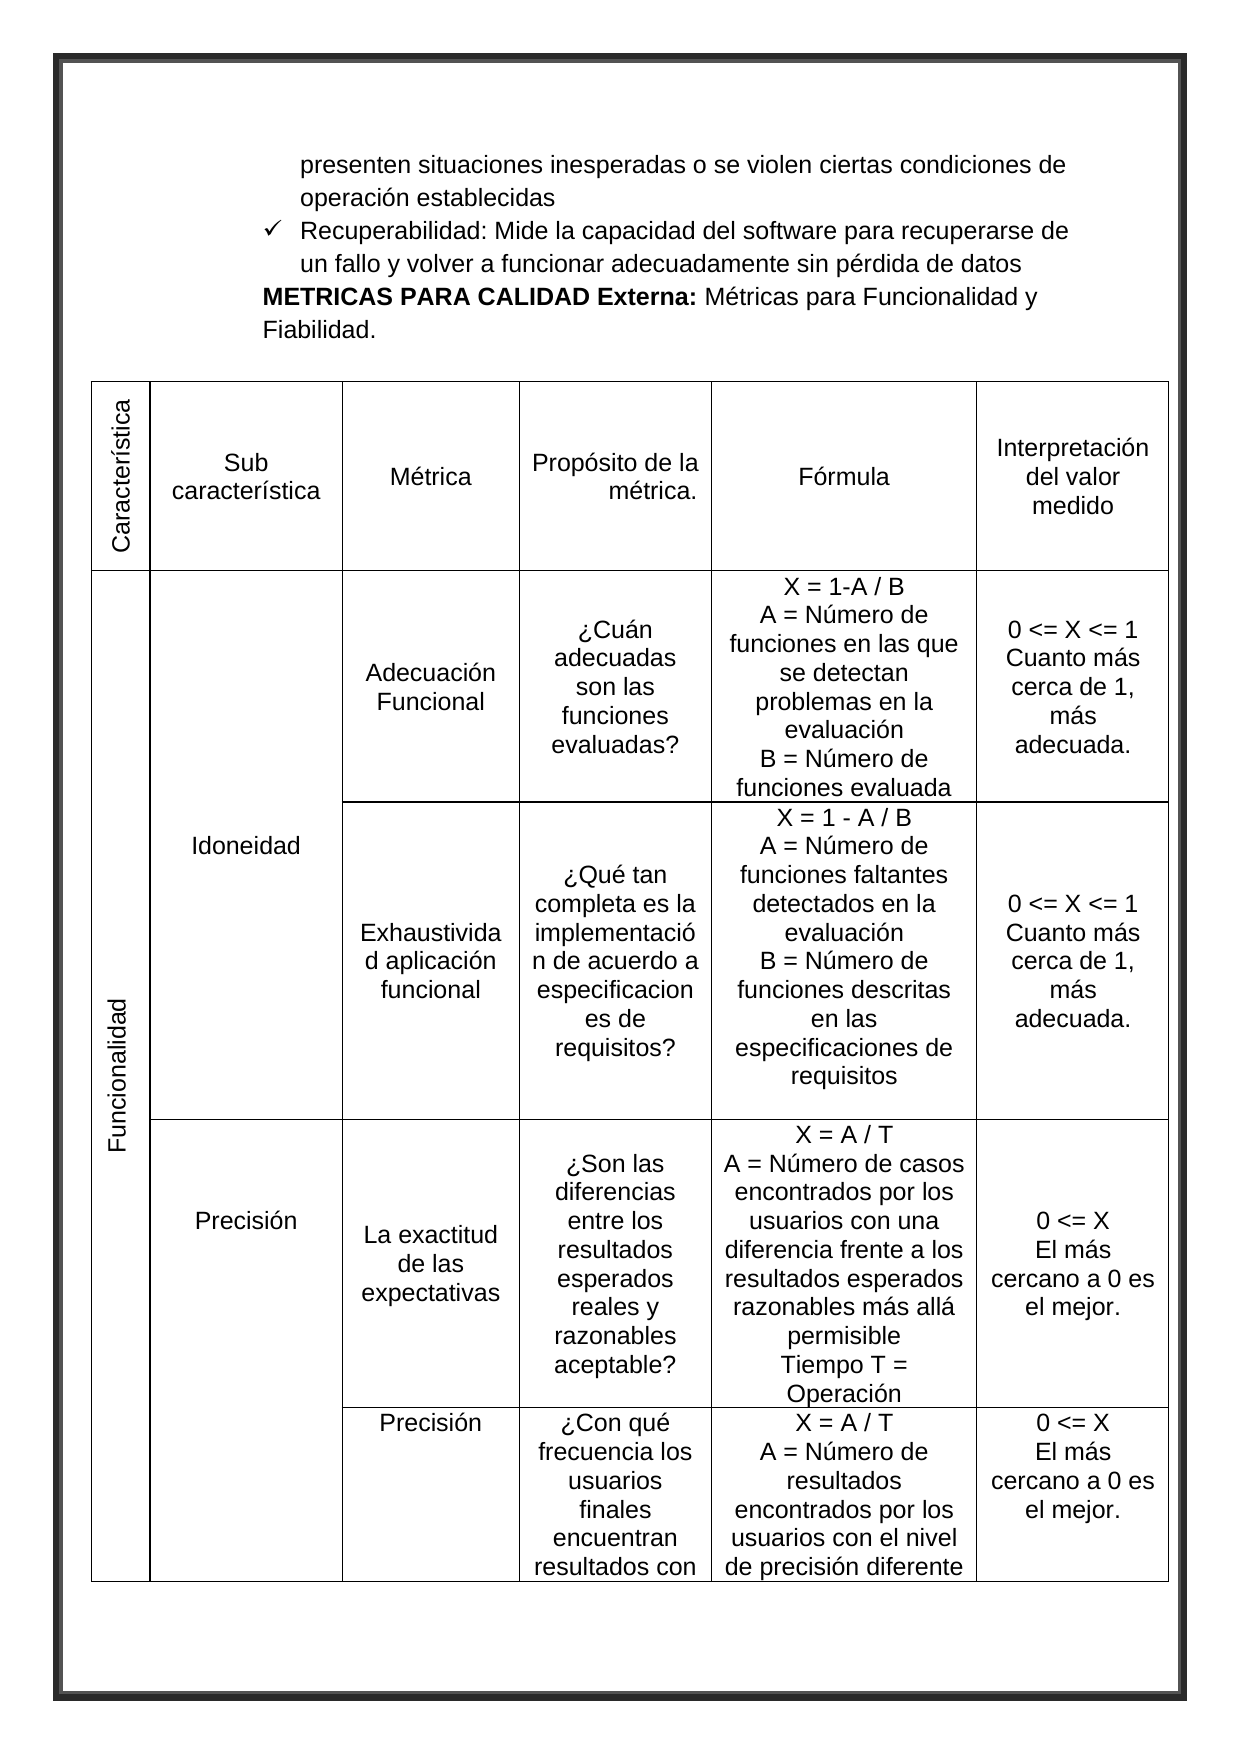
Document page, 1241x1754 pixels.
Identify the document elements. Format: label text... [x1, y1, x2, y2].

table_cell 0 <= X <= 1 Cuanto más cerca de 1, más adecuada. [977, 803, 1168, 1119]
table_cell 0 <= X El más cercano a 0 es el mejor. [977, 1120, 1168, 1407]
table_cell Precisión [343, 1408, 519, 1581]
table_cell La exactitud de las expectativas [343, 1120, 519, 1407]
table_header Fórmula [712, 382, 976, 570]
table_cell ¿Qué tan completa es la implementación de acuerdo a especificaciones de requisitos? [520, 803, 711, 1119]
table_cell 0 <= X <= 1 Cuanto más cerca de 1, más adecuada. [977, 571, 1168, 801]
table_header Sub característica [151, 382, 342, 570]
table_cell Exhaustividad aplicación funcional [343, 803, 519, 1119]
table_header Característica [92, 382, 149, 570]
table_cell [520, 1408, 711, 1581]
table_cell Idoneidad [151, 571, 342, 1119]
table_cell X = A / T A = Número de casos encontrados por los usuarios con una diferencia frente a los resultados esperados razonables más allá permisible Tiempo T = Operación [712, 1120, 976, 1407]
table_header Interpretación del valor medido [977, 382, 1168, 570]
table_cell ¿Son las diferencias entre los resultados esperados reales y razonables aceptable? [520, 1120, 711, 1407]
text METRICAS PARA CALIDAD Externa: Métricas para Funcionalidad y Fiabilidad. [262, 282, 1090, 344]
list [262, 150, 1090, 212]
table_cell Precisión [151, 1120, 342, 1581]
table_header Métrica [343, 382, 519, 570]
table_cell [977, 1408, 1168, 1581]
table_cell Adecuación Funcional [343, 571, 519, 801]
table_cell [712, 1408, 976, 1581]
table_cell Funcionalidad [92, 571, 149, 1581]
table_cell X = 1-A / B A = Número de funciones en las que se detectan problemas en la evaluación B = Número de funciones evaluada [712, 571, 976, 801]
table_header Propósito de la métrica. [520, 382, 711, 570]
table_cell X = 1 - A / B A = Número de funciones faltantes detectados en la evaluación B = Número de funciones descritas en las especificaciones de requisitos [712, 803, 976, 1119]
table_cell ¿Cuán adecuadas son las funciones evaluadas? [520, 571, 711, 801]
list Recuperabilidad: Mide la capacidad del software para recuperarse de un fallo y volver a funcionar adecuadamente sin pérdida de datos [262, 216, 1090, 278]
